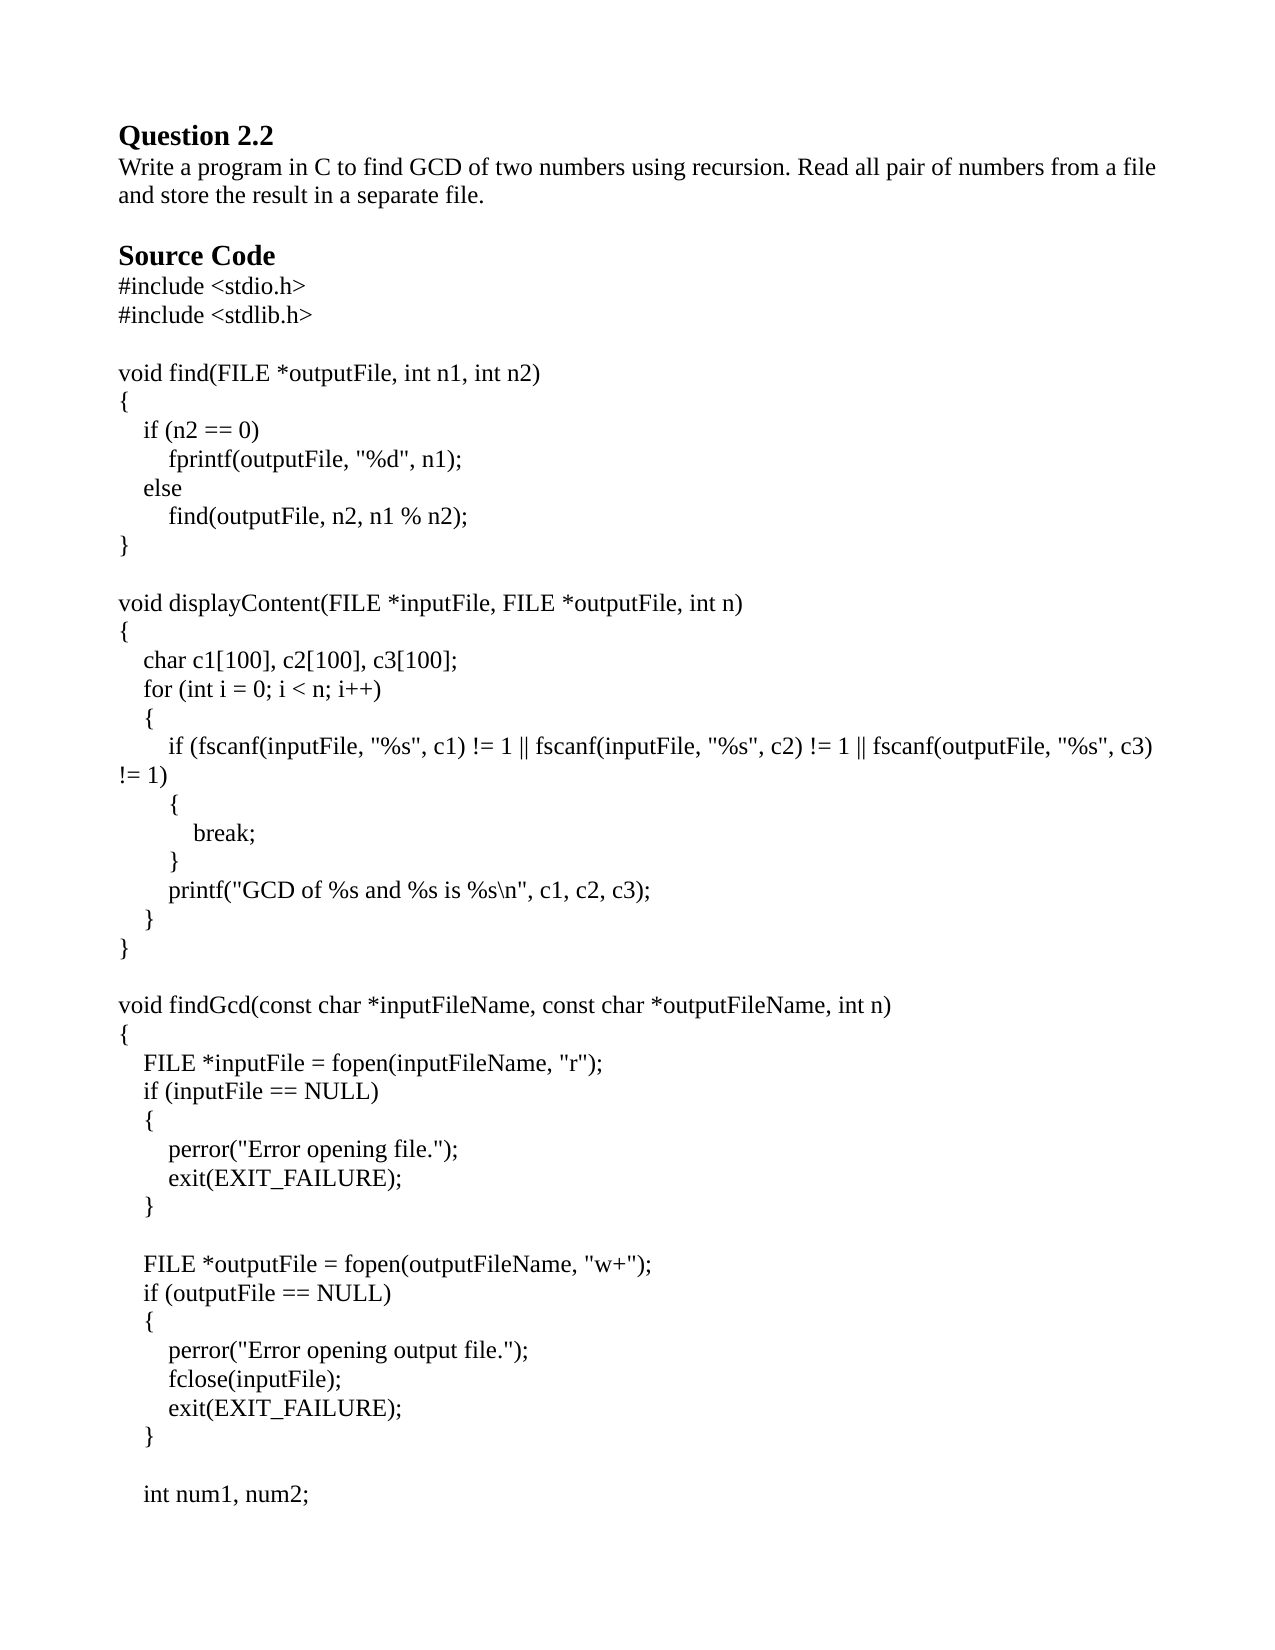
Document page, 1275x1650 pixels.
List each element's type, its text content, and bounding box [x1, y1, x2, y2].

text } [118, 933, 1157, 961]
text perror("Error opening output file."); [118, 1335, 1157, 1364]
text FILE *inputFile = fopen(inputFileName, "r"); [118, 1048, 1157, 1076]
text void findGcd(const char *inputFileName, const char *outputFileName, int n) [118, 990, 1157, 1019]
text find(outputFile, n2, n1 % n2); [118, 501, 1157, 530]
text } [118, 1191, 1157, 1220]
text exit(EXIT_FAILURE); [118, 1163, 1157, 1191]
text else [118, 473, 1157, 501]
text Write a program in C to find GCD of two numbers using recursion. Read all pair of numbers from a file and store the result in a separate file. [118, 152, 1157, 209]
text { [118, 1019, 1157, 1048]
text fprintf(outputFile, "%d", n1); [118, 444, 1157, 473]
text { [118, 1306, 1157, 1335]
text #include <stdlib.h> [118, 300, 1157, 329]
text fclose(inputFile); [118, 1364, 1157, 1393]
text void find(FILE *outputFile, int n1, int n2) [118, 358, 1157, 386]
text Question 2.2 [118, 118, 1157, 152]
text FILE *outputFile = fopen(outputFileName, "w+"); [118, 1249, 1157, 1278]
text { [118, 1105, 1157, 1134]
text break; [118, 818, 1157, 846]
text printf("GCD of %s and %s is %s\n", c1, c2, c3); [118, 875, 1157, 904]
text Source Code [118, 238, 1157, 271]
text if (fscanf(inputFile, "%s", c1) != 1 || fscanf(inputFile, "%s", c2) != 1 || fscanf(outputFile, "%s", c3) != 1) [118, 731, 1157, 789]
text int num1, num2; [118, 1479, 1157, 1508]
text for (int i = 0; i < n; i++) [118, 674, 1157, 703]
text perror("Error opening file."); [118, 1134, 1157, 1163]
text } [118, 846, 1157, 875]
text } [118, 1421, 1157, 1450]
text { [118, 703, 1157, 731]
text exit(EXIT_FAILURE); [118, 1393, 1157, 1421]
text { [118, 386, 1157, 415]
text if (inputFile == NULL) [118, 1076, 1157, 1105]
text if (outputFile == NULL) [118, 1278, 1157, 1306]
text if (n2 == 0) [118, 415, 1157, 444]
text { [118, 789, 1157, 818]
text { [118, 616, 1157, 645]
text void displayContent(FILE *inputFile, FILE *outputFile, int n) [118, 588, 1157, 616]
text #include <stdio.h> [118, 271, 1157, 300]
text char c1[100], c2[100], c3[100]; [118, 645, 1157, 674]
text } [118, 904, 1157, 933]
text } [118, 530, 1157, 559]
